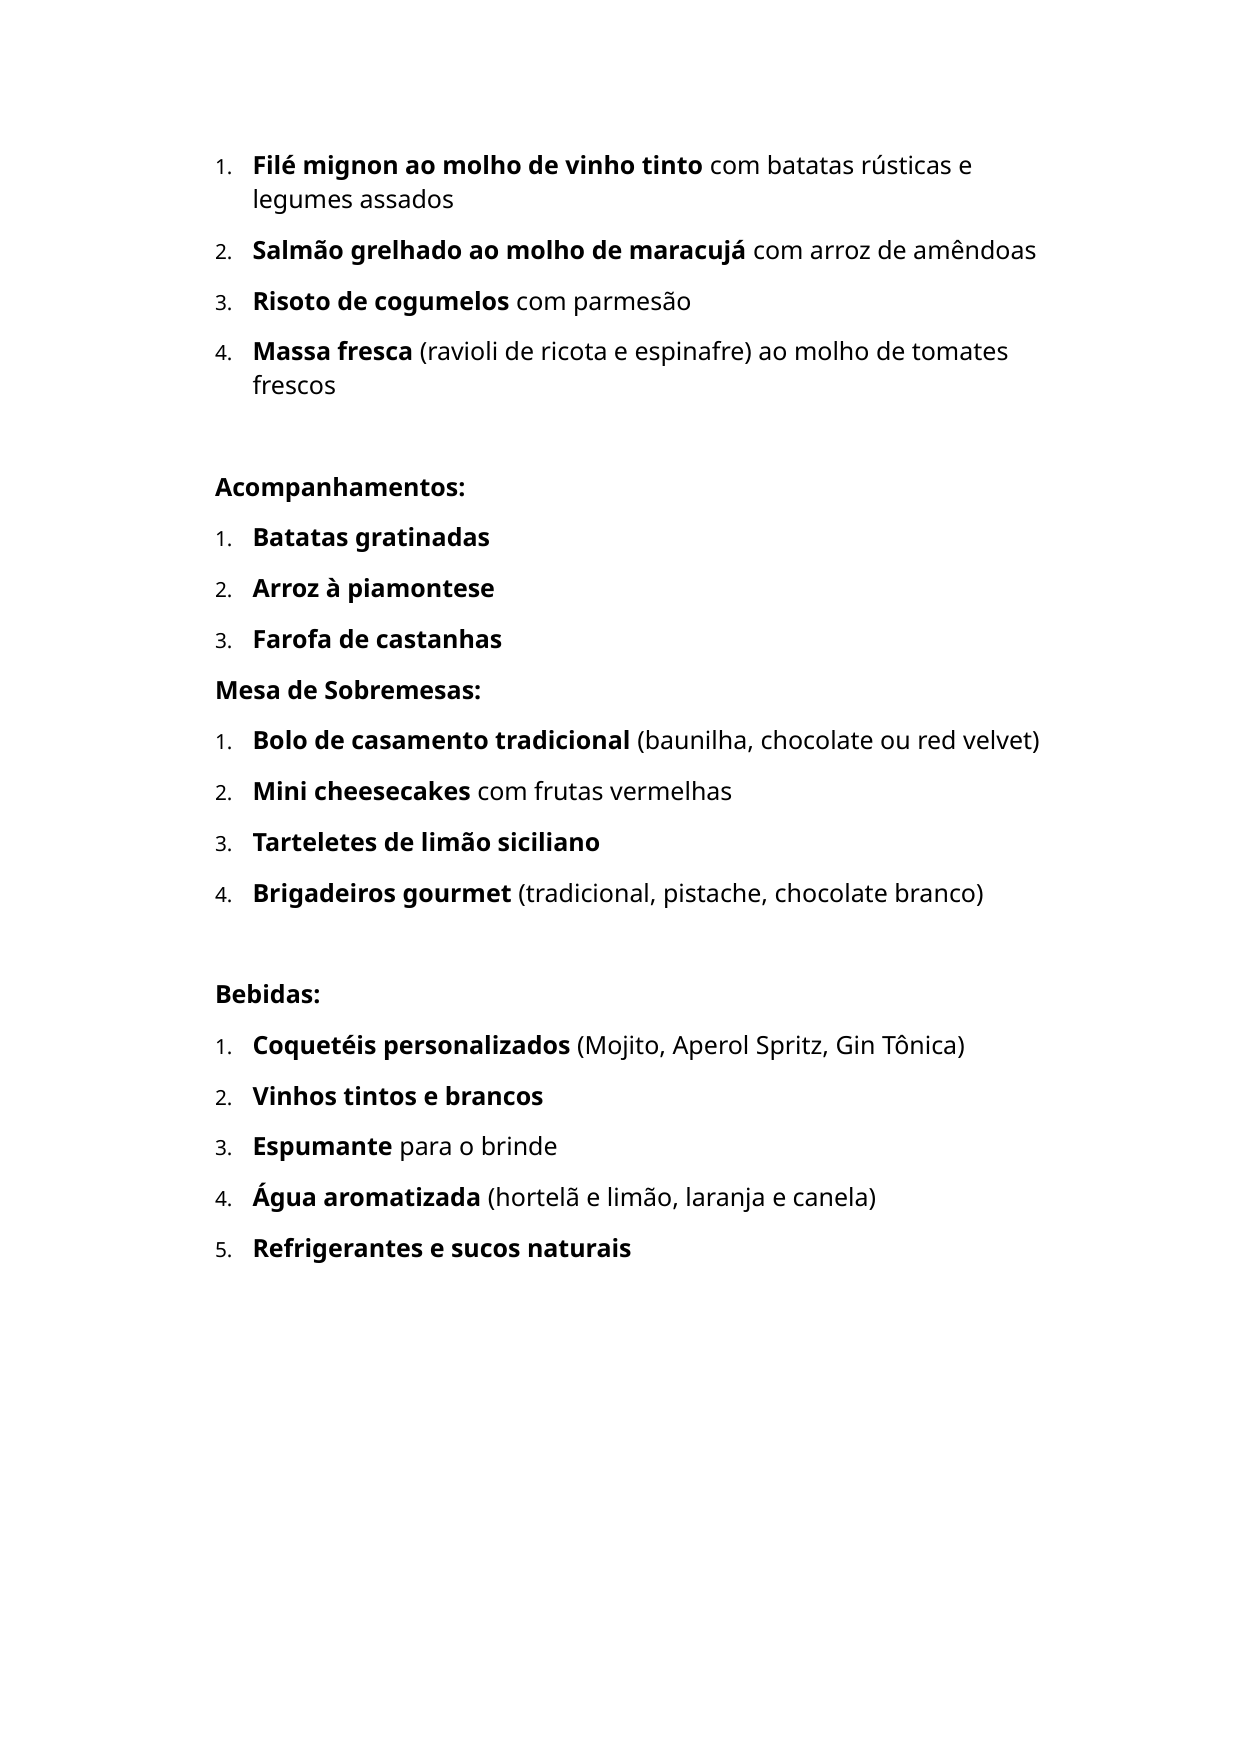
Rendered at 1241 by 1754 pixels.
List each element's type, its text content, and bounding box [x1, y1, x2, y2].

list Arroz à piamontese [215, 571, 1063, 605]
list Massa fresca (ravioli de ricota e espinafre) ao molho de tomates frescos [215, 334, 1063, 402]
list Risoto de cogumelos com parmesão [215, 283, 1063, 317]
list Mini cheesecakes com frutas vermelhas [215, 774, 1063, 808]
list Água aromatizada (hortelã e limão, laranja e canela) [215, 1179, 1063, 1214]
list Refrigerantes e sucos naturais [215, 1230, 1063, 1264]
list Vinhos tintos e brancos [215, 1078, 1063, 1112]
text Acompanhamentos: [215, 469, 1063, 503]
list Filé mignon ao molho de vinho tinto com batatas rústicas e legumes assados [215, 148, 1063, 216]
list Farofa de castanhas [215, 622, 1063, 656]
list Brigadeiros gourmet (tradicional, pistache, chocolate branco) [215, 875, 1063, 909]
list Tarteletes de limão siciliano [215, 824, 1063, 858]
list Bolo de casamento tradicional (baunilha, chocolate ou red velvet) [215, 723, 1063, 757]
list Coquetéis personalizados (Mojito, Aperol Spritz, Gin Tônica) [215, 1027, 1063, 1061]
text Mesa de Sobremesas: [215, 672, 1063, 706]
list Espumante para o brinde [215, 1129, 1063, 1163]
list Batatas gratinadas [215, 520, 1063, 554]
list Salmão grelhado ao molho de maracujá com arroz de amêndoas [215, 232, 1063, 266]
text Bebidas: [215, 977, 1063, 1011]
